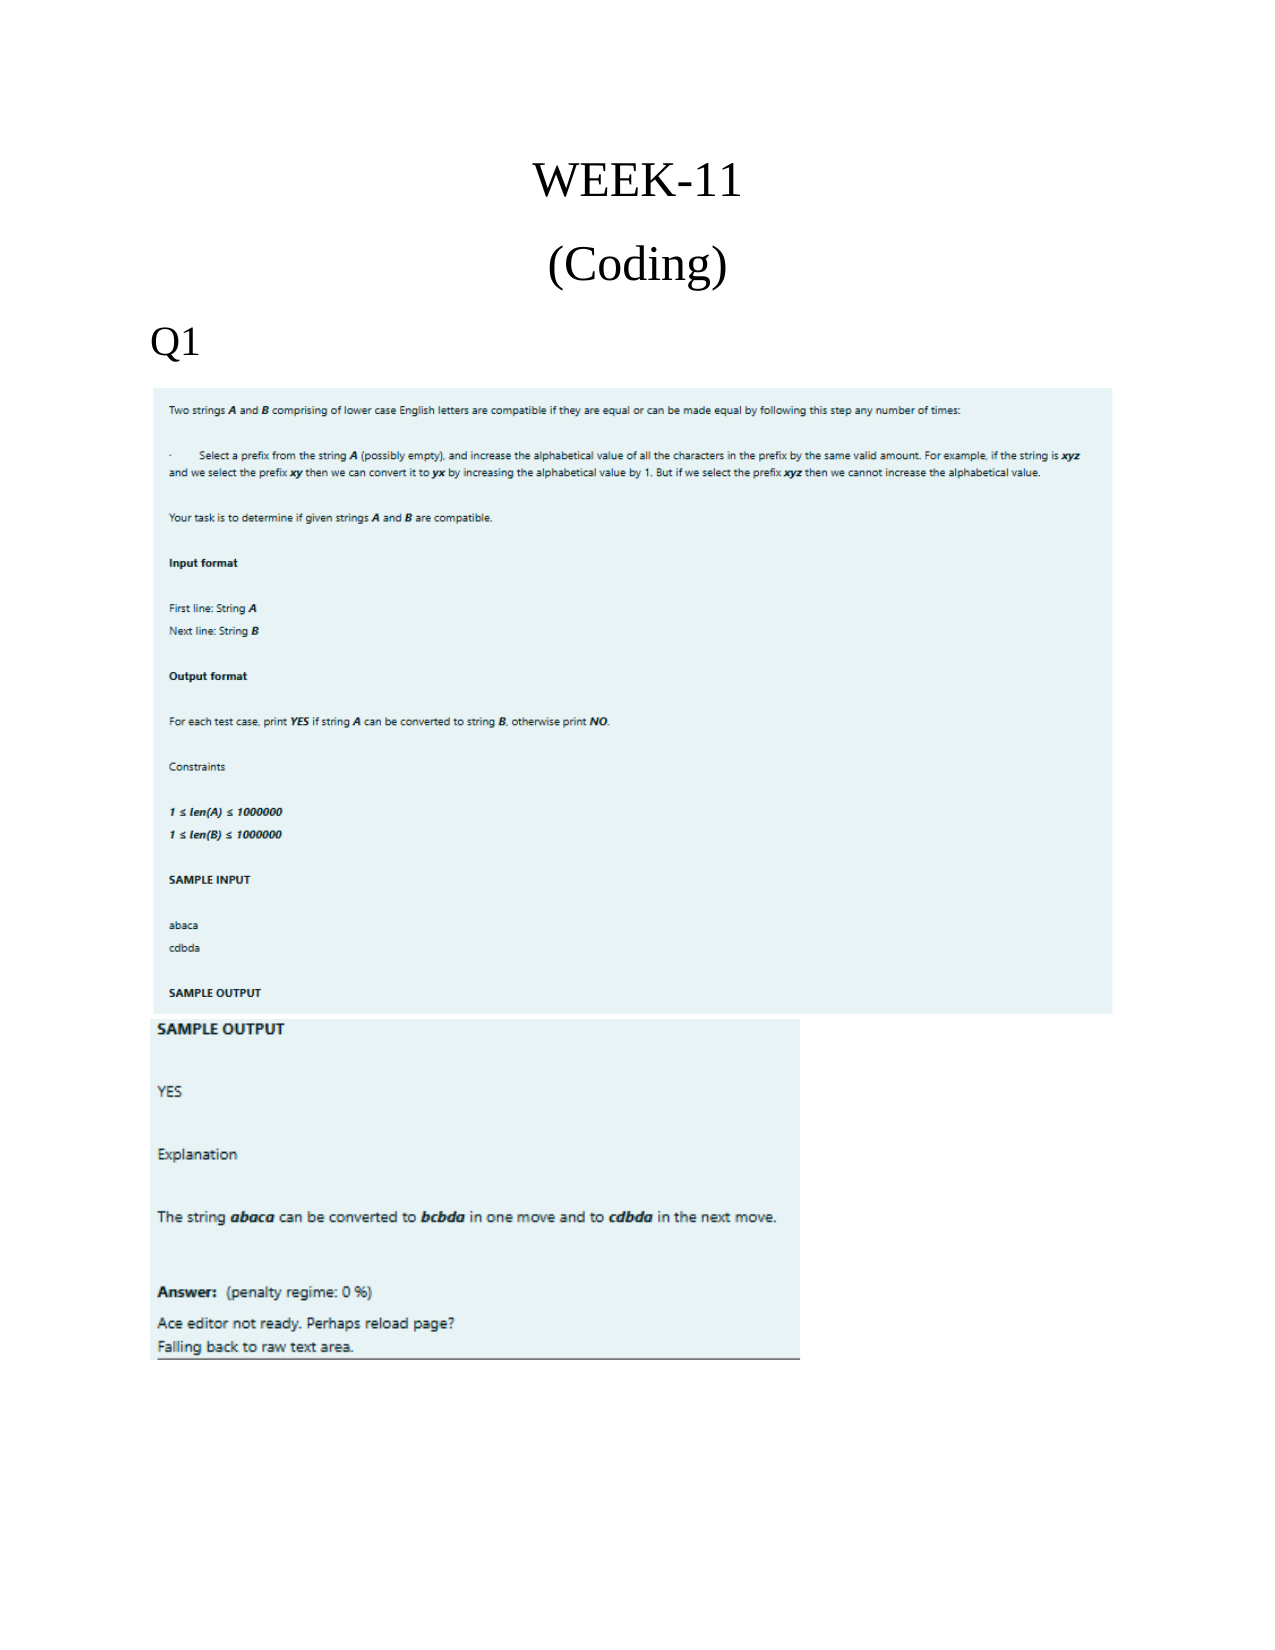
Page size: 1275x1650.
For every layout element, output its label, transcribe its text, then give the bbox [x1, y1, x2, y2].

text Q1 [150, 317, 1125, 364]
picture [150, 388, 1125, 1014]
picture [150, 1019, 800, 1360]
text WEEK-11 [150, 150, 1125, 207]
text (Coding) [150, 233, 1125, 291]
